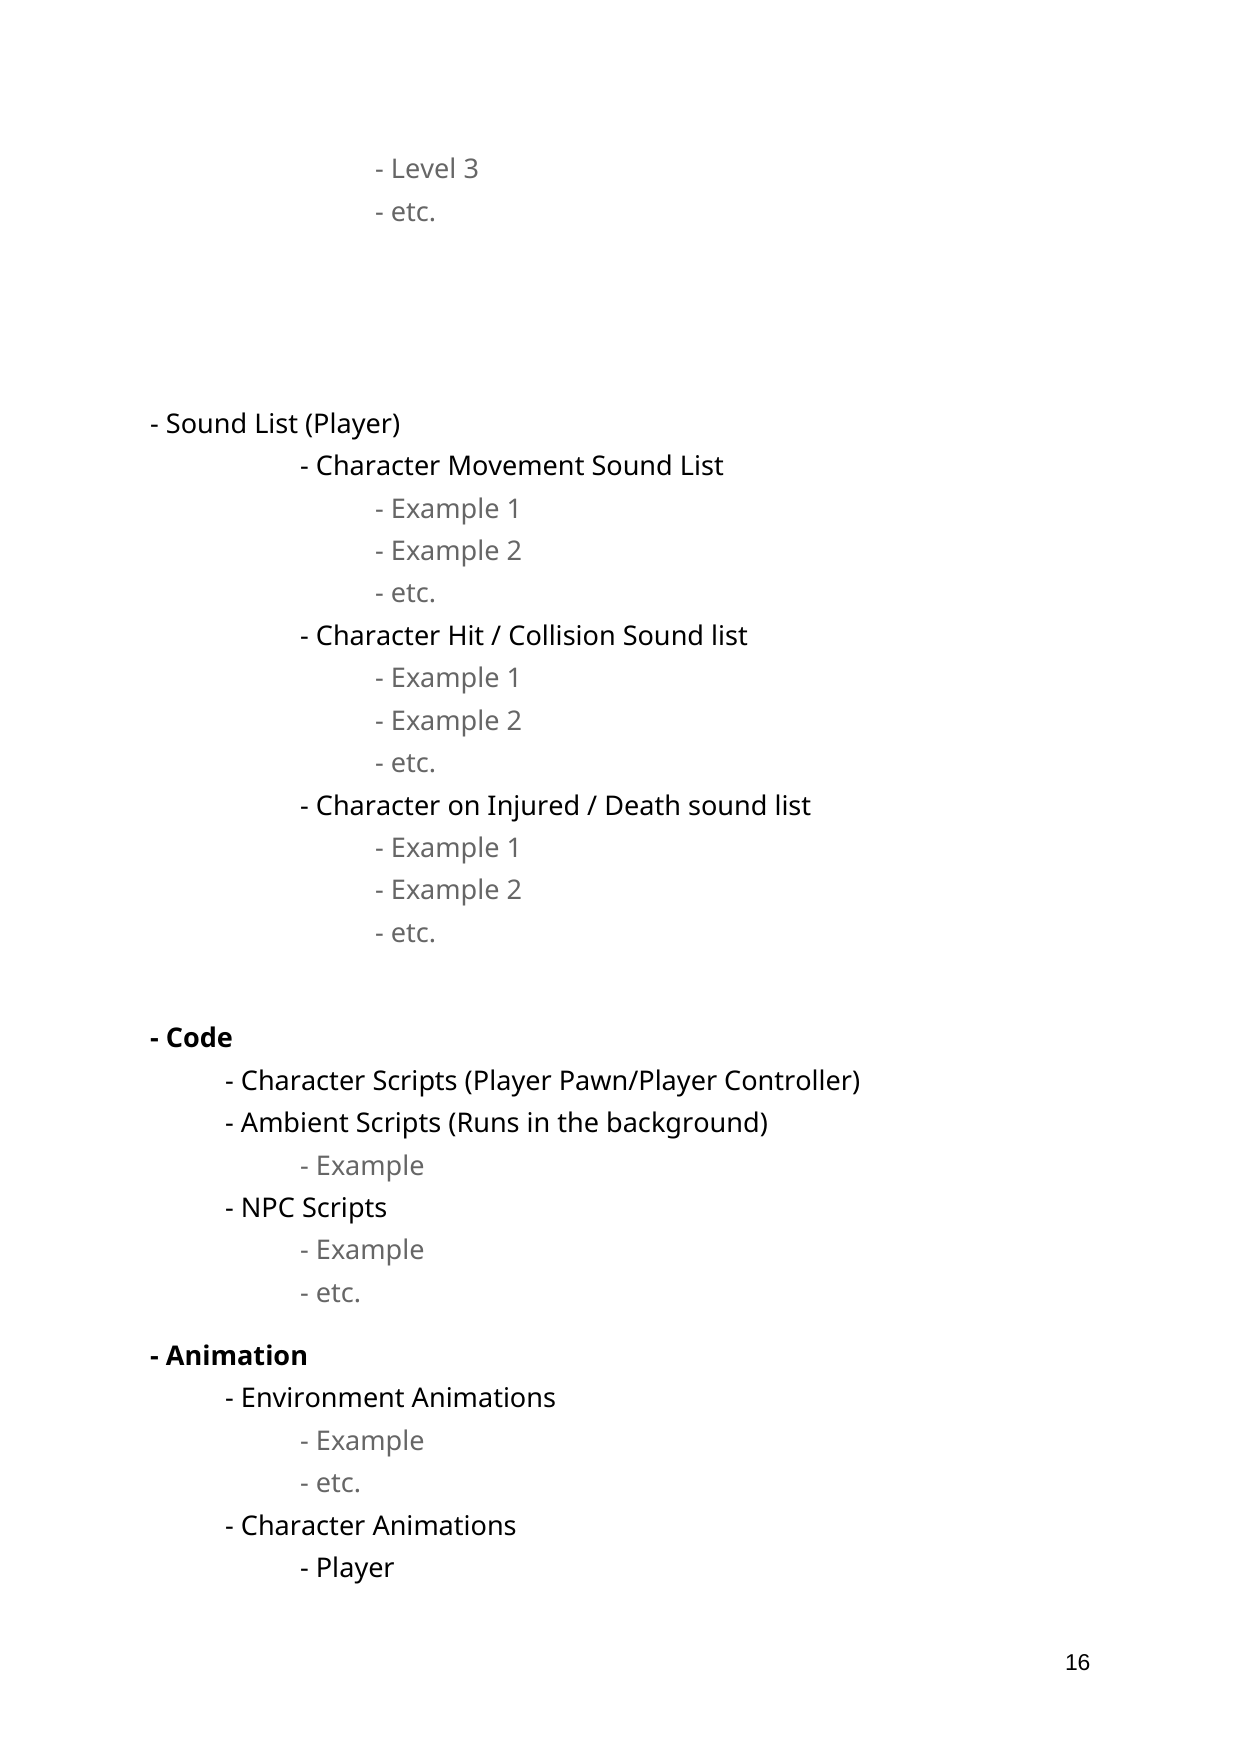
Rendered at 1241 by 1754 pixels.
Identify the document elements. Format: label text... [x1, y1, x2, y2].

text - Character Movement Sound List [150, 447, 1090, 484]
text - Level 3 [150, 150, 1090, 187]
text - Player [150, 1548, 1090, 1585]
text - Character Animations [150, 1506, 1090, 1543]
text - etc. [150, 192, 1090, 229]
text - Example [150, 1146, 1090, 1183]
text - NPC Scripts [150, 1188, 1090, 1225]
text - etc. [150, 913, 1090, 950]
text - etc. [375, 743, 1090, 780]
text - etc. [150, 1273, 1090, 1310]
text - etc. [300, 574, 1090, 611]
subtitle - Code [150, 1019, 1090, 1056]
text - Ambient Scripts (Runs in the background) [150, 1103, 1090, 1140]
subtitle - Animation [150, 1336, 1090, 1373]
text - Example 2 [150, 532, 1090, 568]
text - Character on Injured / Death sound list [150, 786, 1090, 823]
text - Example 1 [150, 489, 1090, 526]
text - Example [150, 1231, 1090, 1268]
text - Example 2 [150, 871, 1090, 908]
text - etc. [150, 1463, 1090, 1500]
text - Character Hit / Collision Sound list [150, 616, 1090, 653]
text - Example 1 [150, 828, 1090, 865]
text - Character Scripts (Player Pawn/Player Controller) [150, 1061, 1090, 1098]
text - Sound List (Player) [150, 404, 1090, 441]
text - Example 1 [300, 659, 1090, 696]
text - Environment Animations [150, 1379, 1090, 1416]
text - Example 2 [150, 701, 1090, 738]
text - Example [150, 1421, 1090, 1458]
